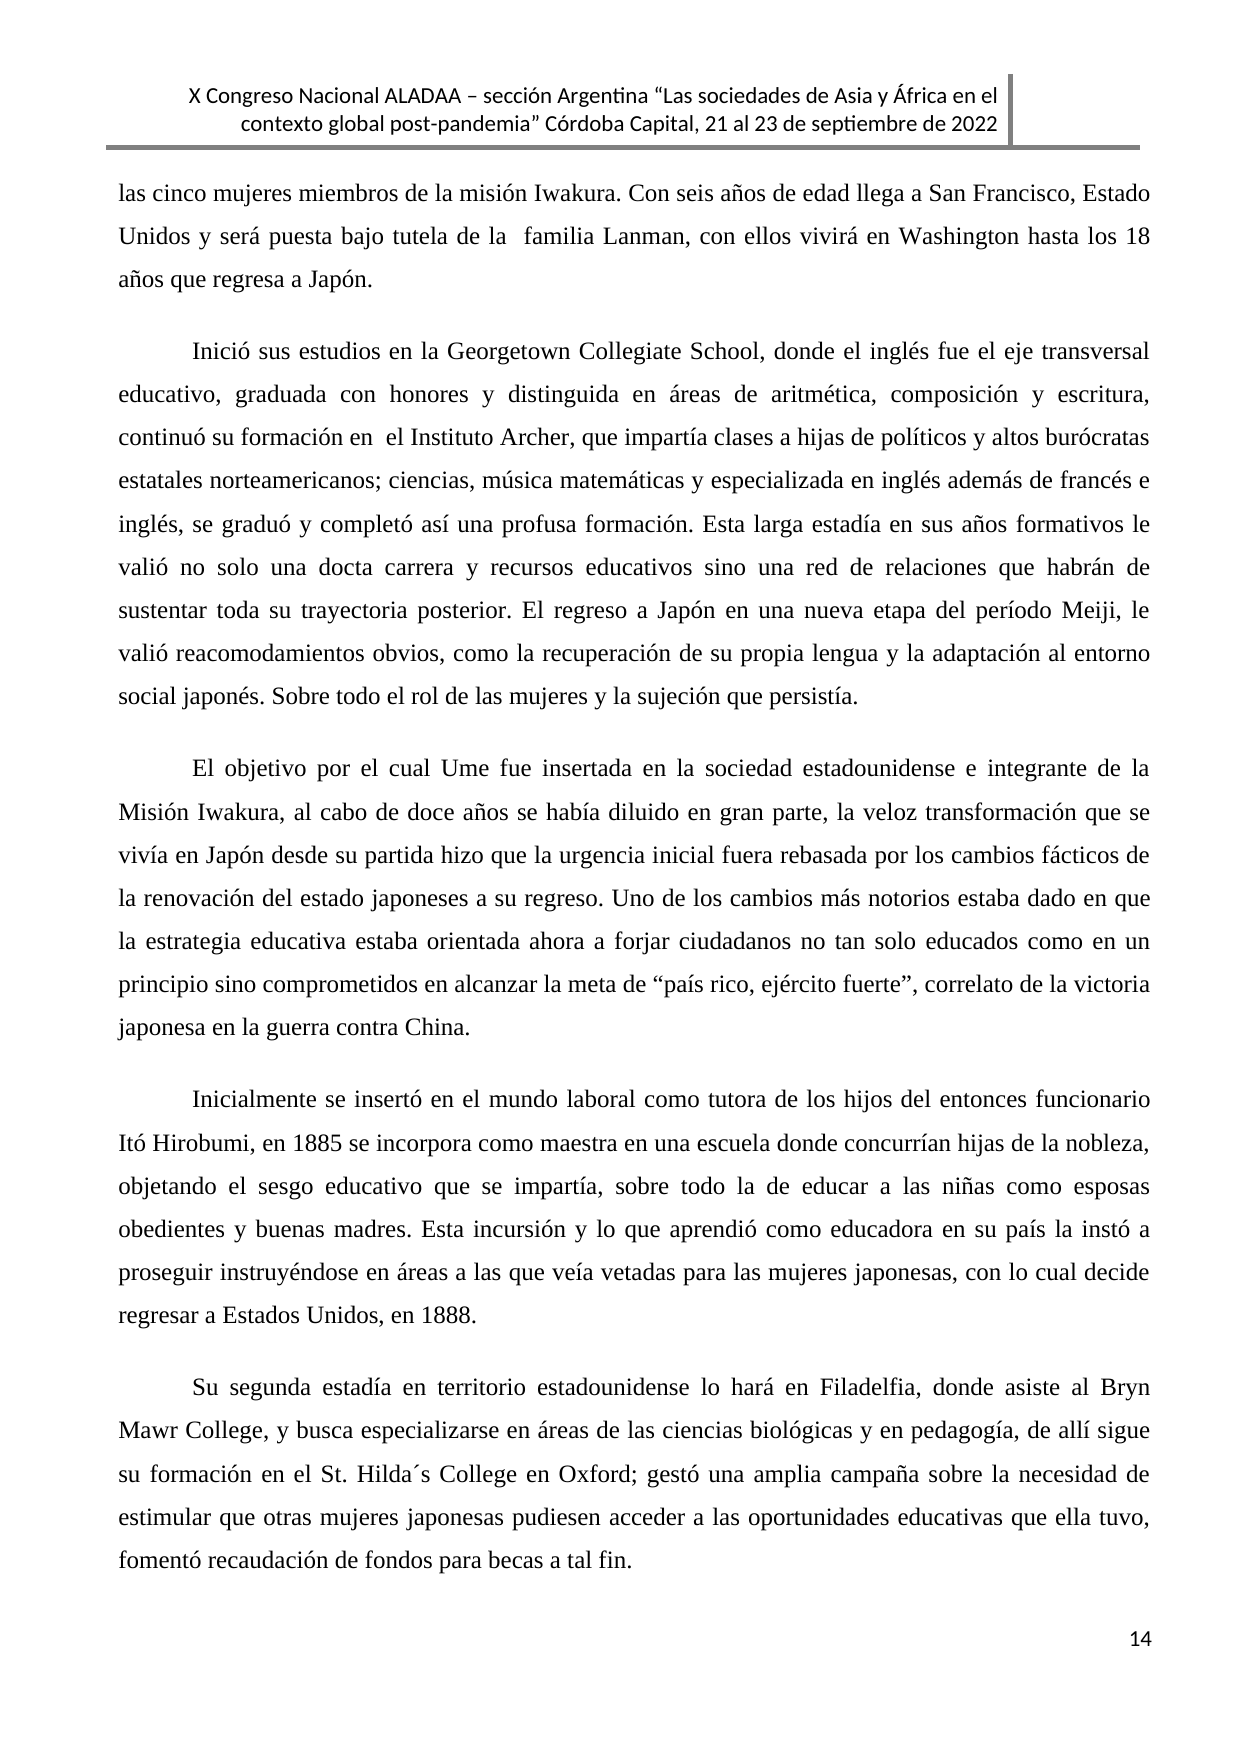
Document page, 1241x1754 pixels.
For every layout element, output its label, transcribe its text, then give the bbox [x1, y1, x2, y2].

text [118, 178, 1152, 293]
text El objetivo por el cual Ume fue insertada en la sociedad estadounidense e integrante de la Misión Iwakura, al cabo de doce años se había diluido en gran parte, la veloz transformación que se vivía en Japón desde su partida hizo que la urgencia inicial fuera rebasada por los cambios fácticos de la renovación del estado japoneses a su regreso. Uno de los cambios más notorios estaba dado en que la estrategia educativa estaba orientada ahora a forjar ciudadanos no tan solo educados como en un principio sino comprometidos en alcanzar la meta de “país rico, ejército fuerte”, correlato de la victoria japonesa en la guerra contra China. [118, 753, 1152, 1041]
text Inicialmente se insertó en el mundo laboral como tutora de los hijos del entonces funcionario Itó Hirobumi, en 1885 se incorpora como maestra en una escuela donde concurrían hijas de la nobleza, objetando el sesgo educativo que se impartía, sobre todo la de educar a las niñas como esposas obedientes y buenas madres. Esta incursión y lo que aprendió como educadora en su país la instó a proseguir instruyéndose en áreas a las que veía vetadas para las mujeres japonesas, con lo cual decide regresar a Estados Unidos, en 1888. [118, 1084, 1152, 1329]
text Su segunda estadía en territorio estadounidense lo hará en Filadelfia, donde asiste al Bryn Mawr College, y busca especializarse en áreas de las ciencias biológicas y en pedagogía, de allí sigue su formación en el St. Hilda´s College en Oxford; gestó una amplia campaña sobre la necesidad de estimular que otras mujeres japonesas pudiesen acceder a las oportunidades educativas que ella tuvo, fomentó recaudación de fondos para becas a tal fin. [118, 1372, 1152, 1574]
text Inició sus estudios en la Georgetown Collegiate School, donde el inglés fue el eje transversal educativo, graduada con honores y distinguida en áreas de aritmética, composición y escritura, continuó su formación en el Instituto Archer, que impartía clases a hijas de políticos y altos burócratas estatales norteamericanos; ciencias, música matemáticas y especializada en inglés además de francés e inglés, se graduó y completó así una profusa formación. Esta larga estadía en sus años formativos le valió no solo una docta carrera y recursos educativos sino una red de relaciones que habrán de sustentar toda su trayectoria posterior. El regreso a Japón en una nueva etapa del período Meiji, le valió reacomodamientos obvios, como la recuperación de su propia lengua y la adaptación al entorno social japonés. Sobre todo el rol de las mujeres y la sujeción que persistía. [118, 336, 1152, 710]
